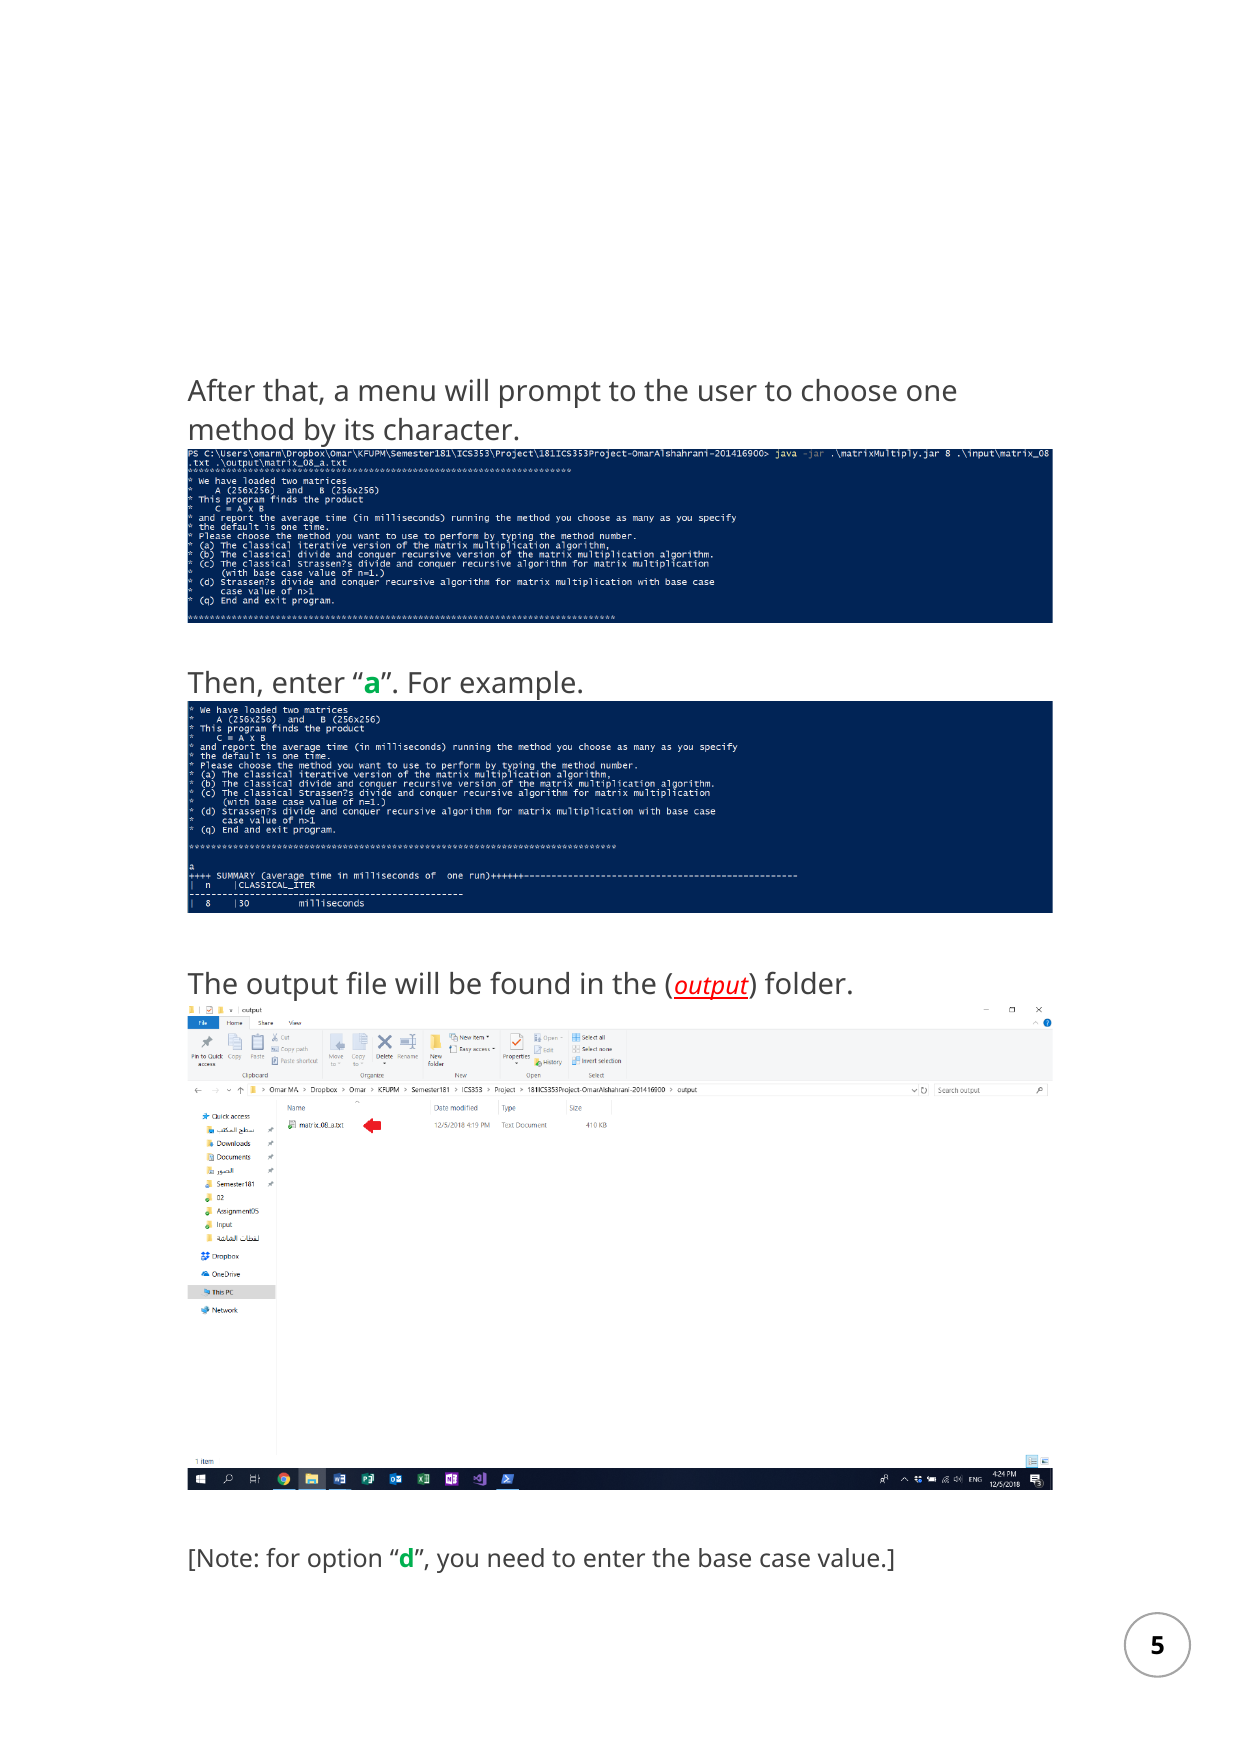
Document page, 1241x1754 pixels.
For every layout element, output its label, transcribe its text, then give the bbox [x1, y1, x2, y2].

text After that, a menu will prompt to the user to choose one method by its character. [187, 370, 1053, 449]
picture [187, 1003, 1053, 1490]
text The output file will be found in the (output) folder. [187, 963, 1053, 1003]
text Then, enter “a”. For example. [187, 662, 1053, 701]
text [Note: for option “d”, you need to enter the base case value.] [187, 1541, 1053, 1575]
